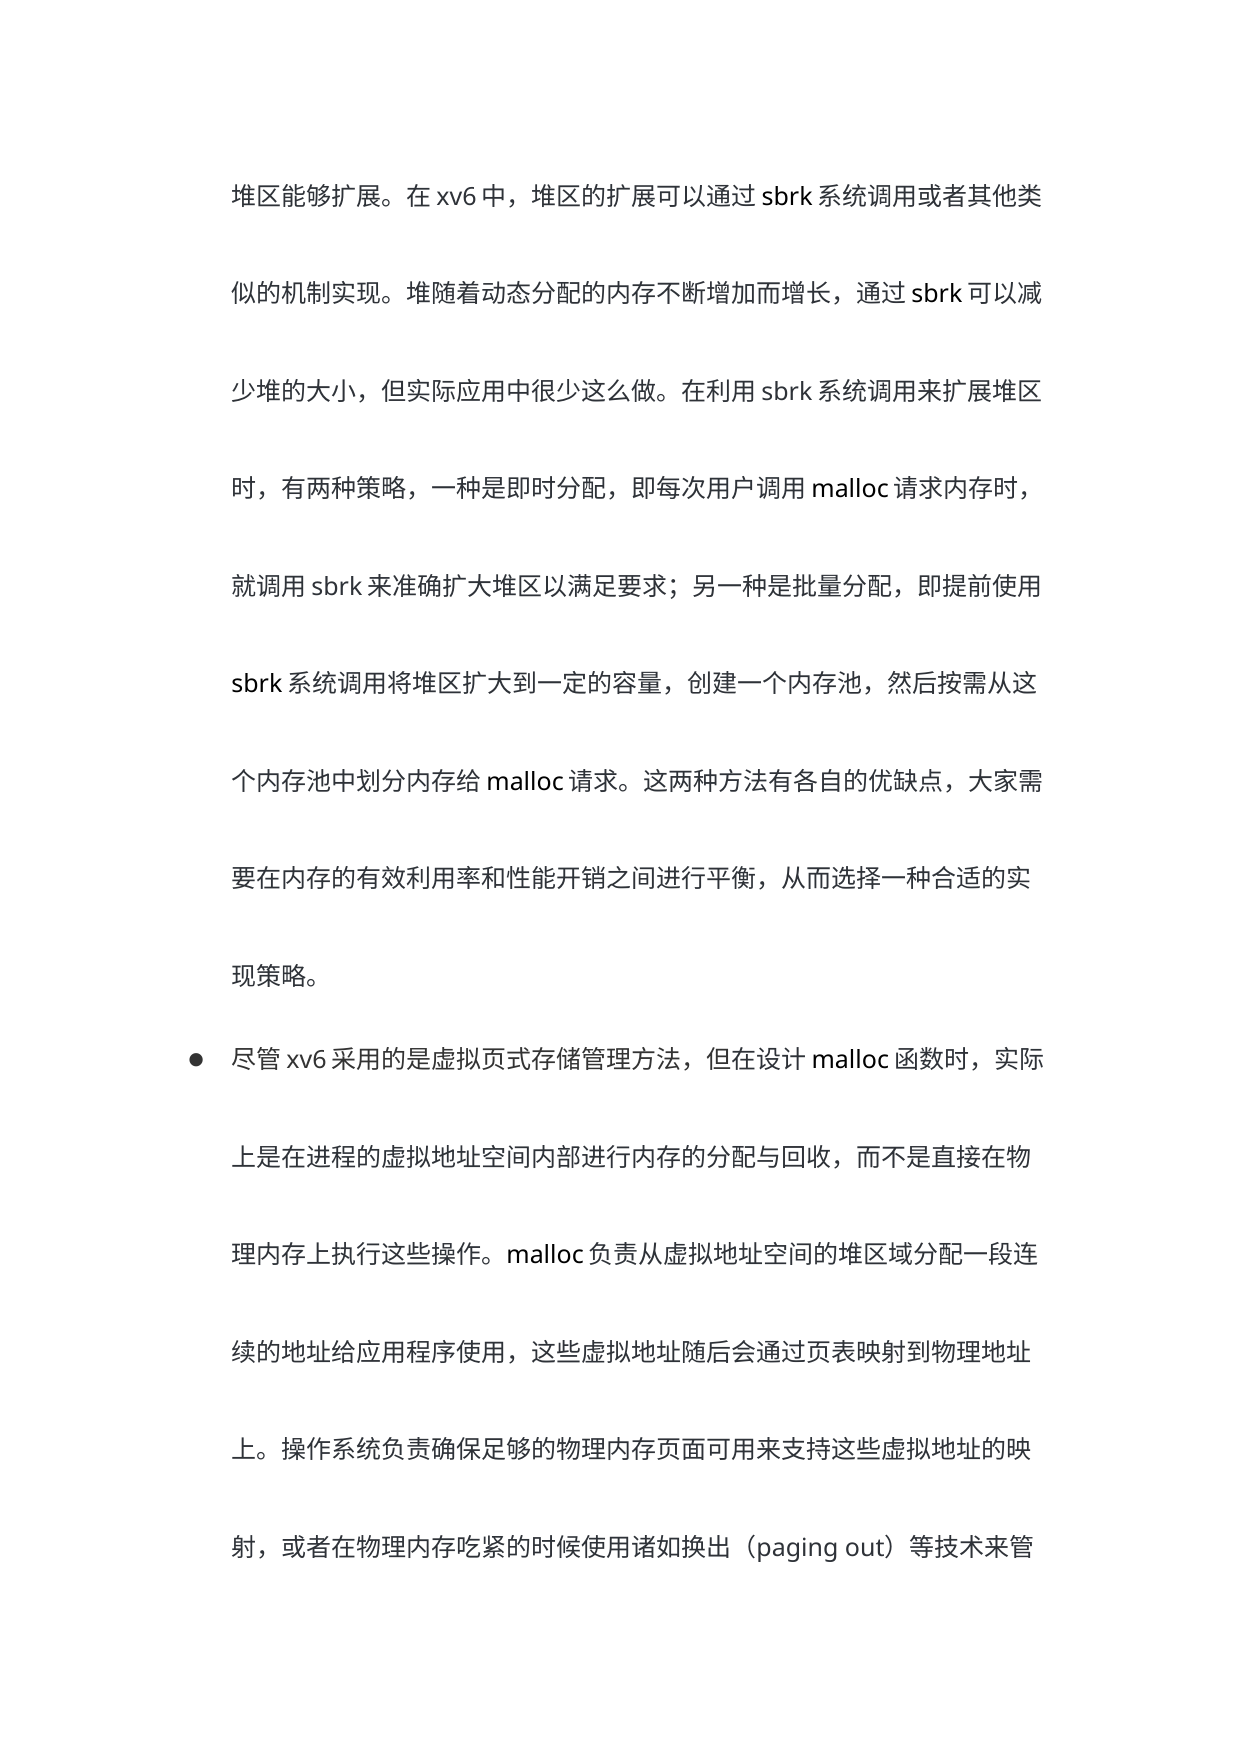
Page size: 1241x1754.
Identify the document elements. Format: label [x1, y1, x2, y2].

list [187, 162, 1053, 1007]
list [187, 1025, 1053, 1578]
